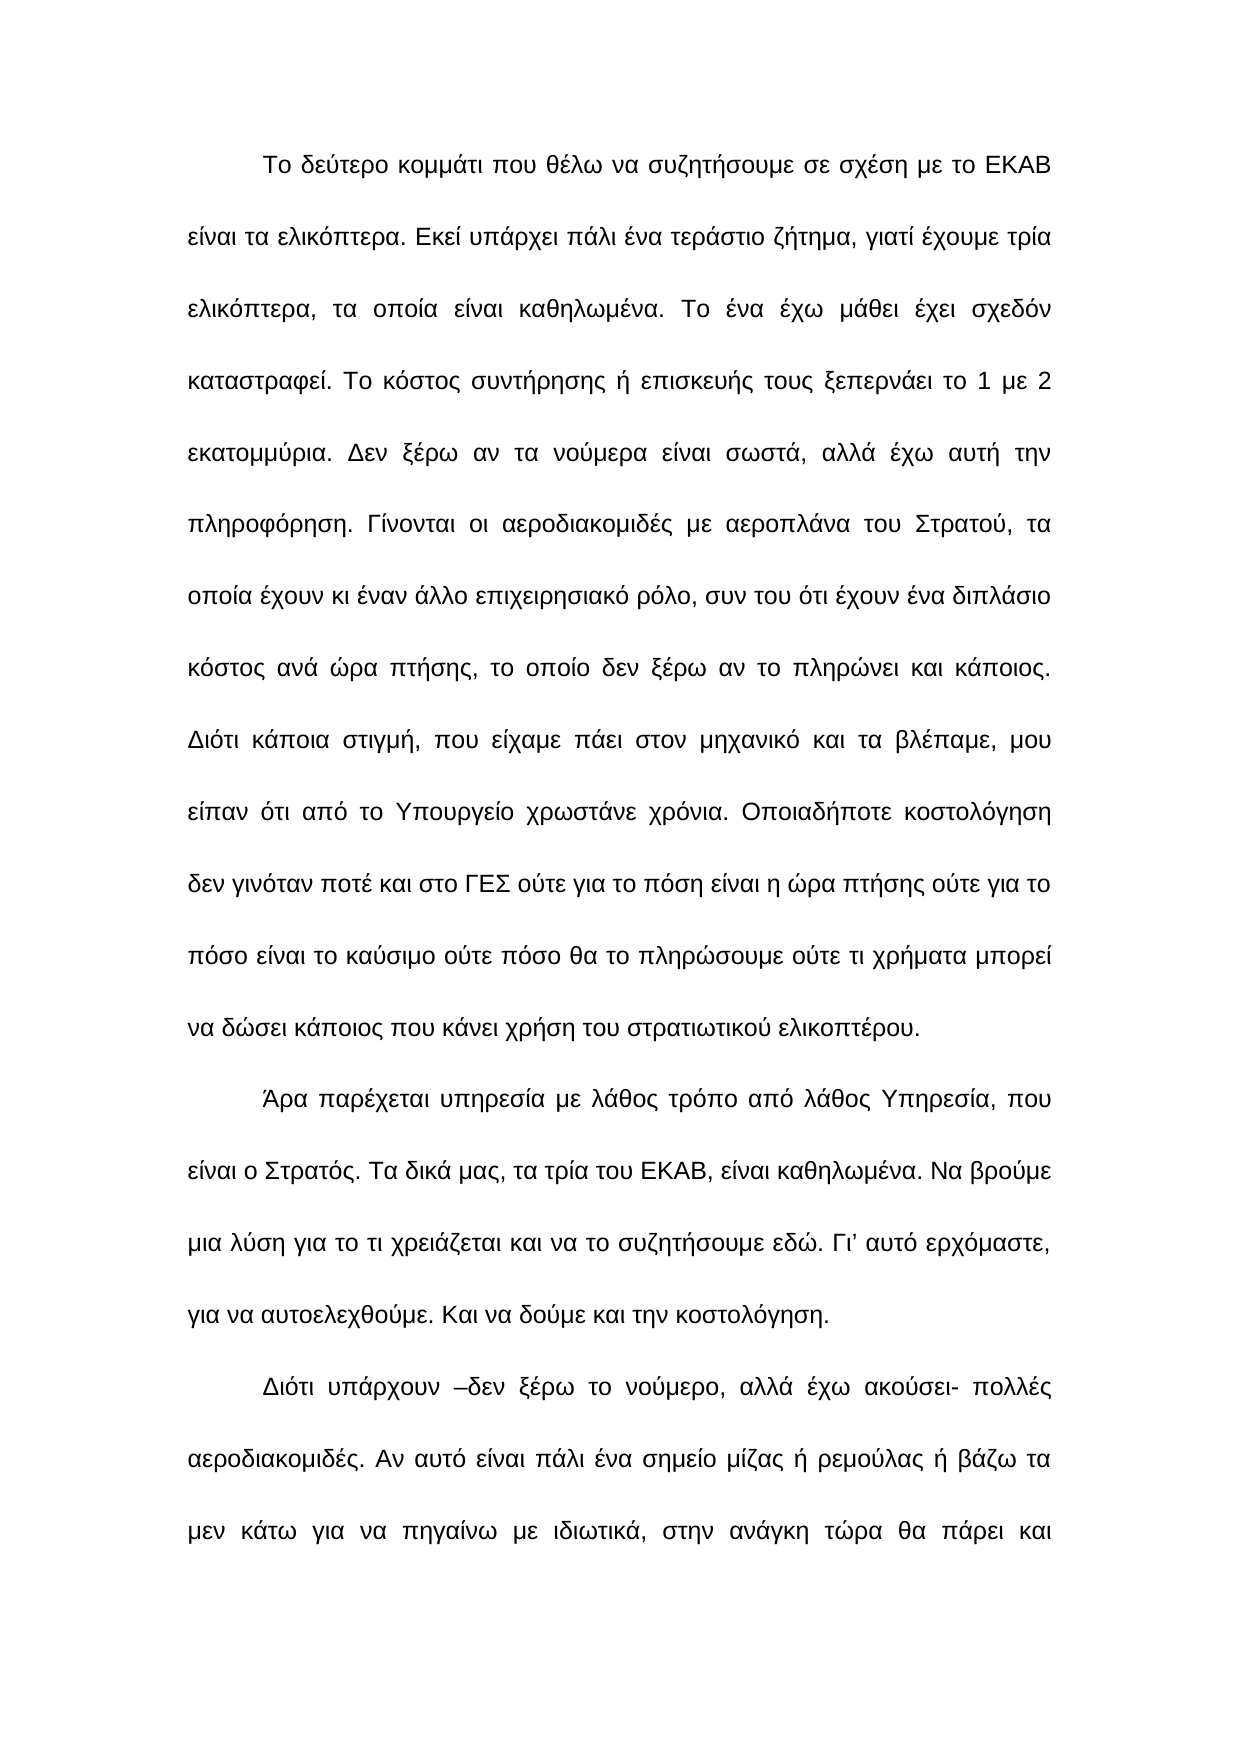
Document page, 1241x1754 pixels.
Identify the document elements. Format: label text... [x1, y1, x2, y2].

text Το δεύτερο κομμάτι που θέλω να συζητήσουμε σε σχέση με το ΕΚΑΒ είναι τα ελικόπτερα. Εκεί υπάρχει πάλι ένα τεράστιο ζήτημα, γιατί έχουμε τρία ελικόπτερα, τα οποία είναι καθηλωμένα. Το ένα έχω μάθει έχει σχεδόν καταστραφεί. Το κόστος συντήρησης ή επισκευής τους ξεπερνάει το 1 με 2 εκατομμύρια. Δεν ξέρω αν τα νούμερα είναι σωστά, αλλά έχω αυτή την πληροφόρηση. Γίνονται οι αεροδιακομιδές με αεροπλάνα του Στρατού, τα οποία έχουν κι έναν άλλο επιχειρησιακό ρόλο, συν του ότι έχουν ένα διπλάσιο κόστος ανά ώρα πτήσης, το οποίο δεν ξέρω αν το πληρώνει και κάποιος. Διότι κάποια στιγμή, που είχαμε πάει στον μηχανικό και τα βλέπαμε, μου είπαν ότι από το Υπουργείο χρωστάνε χρόνια. Οποιαδήποτε κοστολόγηση δεν γινόταν ποτέ και στο ΓΕΣ ούτε για το πόση είναι η ώρα πτήσης ούτε για το πόσο είναι το καύσιμο ούτε πόσο θα το πληρώσουμε ούτε τι χρήματα μπορεί να δώσει κάποιος που κάνει χρήση του στρατιωτικού ελικοπτέρου. [187, 150, 1053, 1041]
text Άρα παρέχεται υπηρεσία με λάθος τρόπο από λάθος Υπηρεσία, που είναι ο Στρατός. Τα δικά μας, τα τρία του ΕΚΑΒ, είναι καθηλωμένα. Να βρούμε μια λύση για το τι χρειάζεται και να το συζητήσουμε εδώ. Γι’ αυτό ερχόμαστε, για να αυτοελεχθούμε. Και να δούμε και την κοστολόγηση. [187, 1084, 1053, 1329]
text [187, 1372, 1053, 1544]
